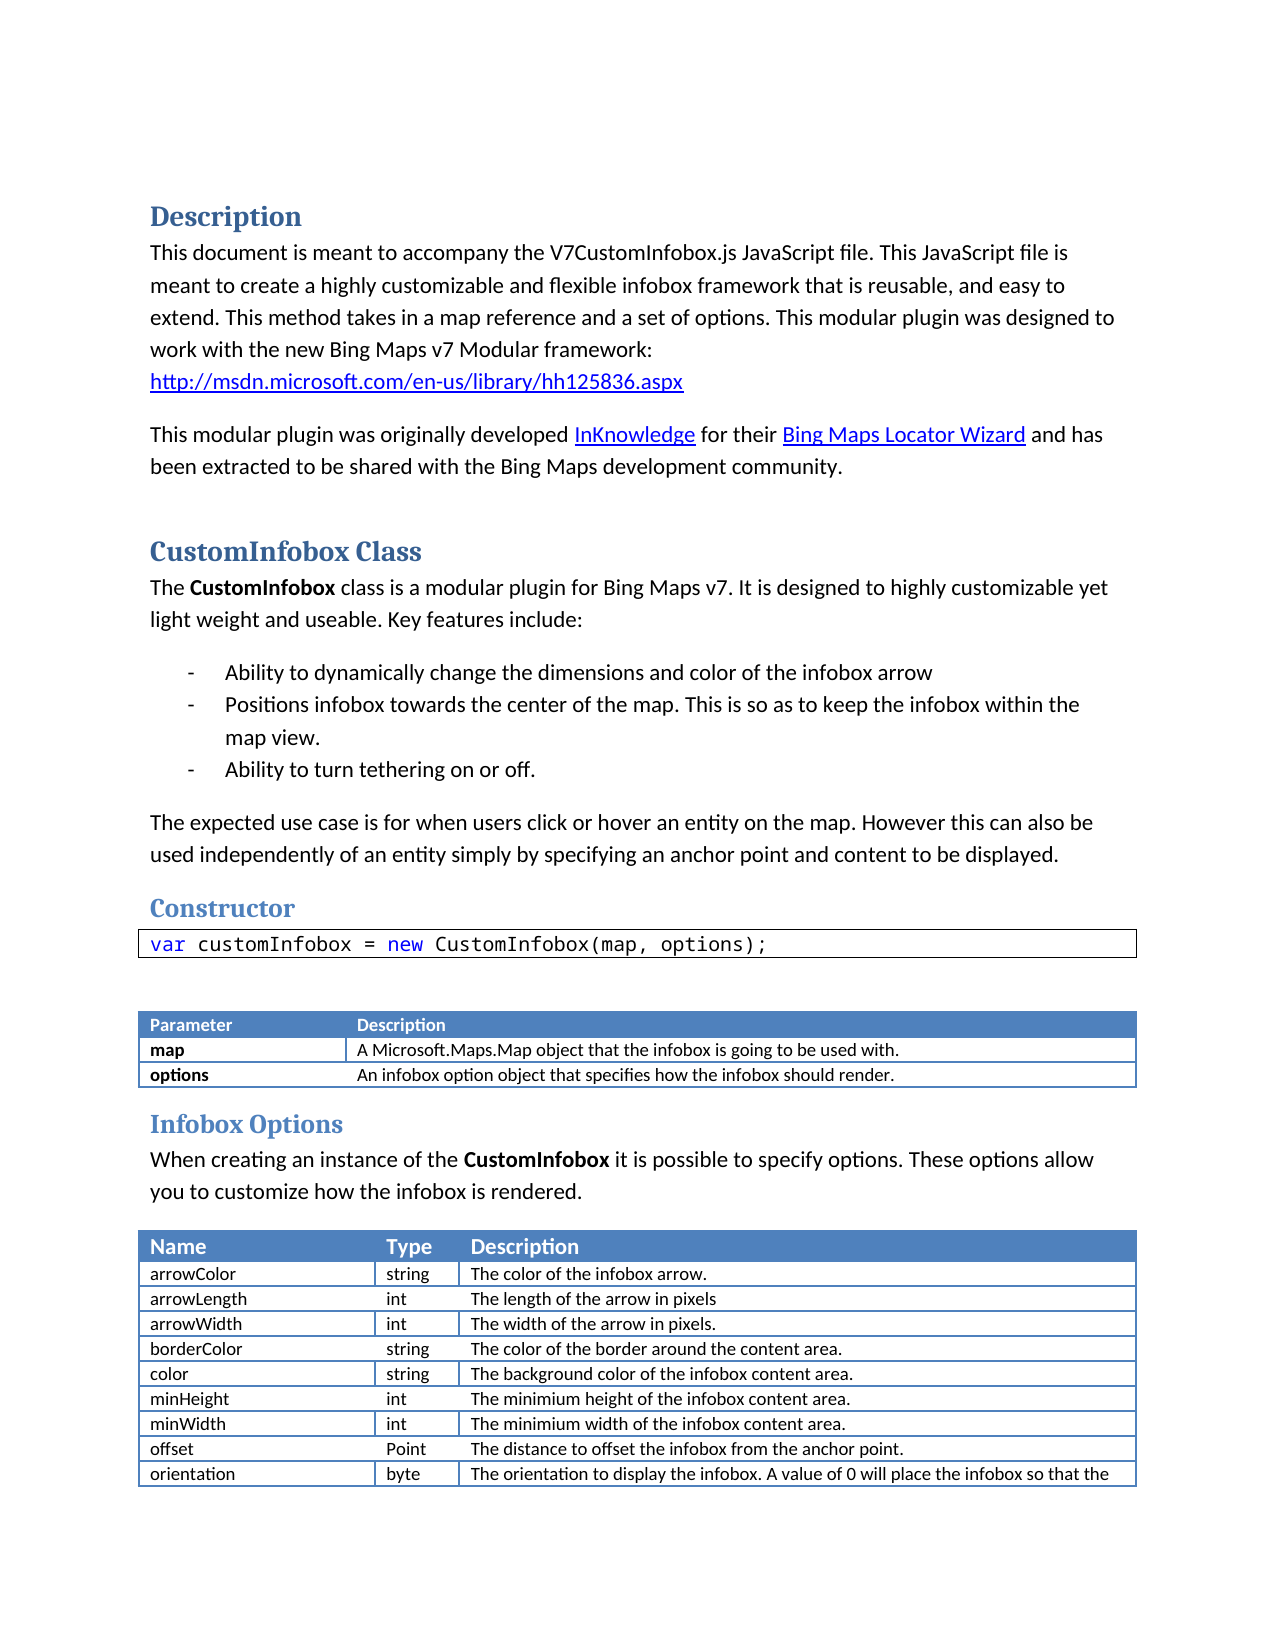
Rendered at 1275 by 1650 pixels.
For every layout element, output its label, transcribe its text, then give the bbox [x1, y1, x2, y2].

table_cell A Microsoft.Maps.Map object that the infobox is going to be used with. [347, 1038, 1135, 1061]
table_cell int [375, 1287, 459, 1310]
list Ability to dynamically change the dimensions and color of the infobox arrow [187, 658, 1125, 686]
table_cell byte [376, 1462, 458, 1485]
table_cell map [140, 1038, 345, 1061]
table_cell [460, 1462, 1135, 1485]
text When creating an instance of the CustomInfobox it is possible to specify options. These options allow you to customize how the infobox is rendered. [150, 1145, 1125, 1205]
list Ability to turn tethering on or off. [187, 755, 1125, 783]
table_cell The background color of the infobox content area. [460, 1362, 1135, 1385]
table_cell minWidth [140, 1412, 374, 1435]
table_cell arrowColor [140, 1262, 374, 1285]
table_cell An infobox option object that specifies how the infobox should render. [346, 1063, 1135, 1086]
table_cell options [140, 1063, 346, 1086]
text The CustomInfobox class is a modular plugin for Bing Maps v7. It is designed to highly customizable yet light weight and useable. Key features include: [150, 573, 1125, 633]
table_cell The color of the border around the content area. [459, 1337, 1135, 1360]
table_cell Point [375, 1437, 459, 1460]
table_header Name [140, 1232, 375, 1260]
text This modular plugin was originally developed InKnowledge for their Bing Maps Locator Wizard and has been extracted to be shared with the Bing Maps development community. [150, 420, 1125, 481]
table_header var customInfobox = new CustomInfobox(map, options); [139, 930, 1136, 957]
table_cell The minimium width of the infobox content area. [460, 1412, 1135, 1435]
table_cell arrowLength [140, 1287, 375, 1310]
table_cell int [376, 1412, 458, 1435]
table_cell The length of the arrow in pixels [459, 1287, 1135, 1310]
subtitle CustomInfobox Class [150, 535, 1125, 568]
table_cell int [376, 1312, 458, 1335]
subtitle Constructor [150, 893, 1125, 924]
table_header Parameter [140, 1013, 346, 1036]
table_cell offset [140, 1437, 375, 1460]
subtitle Infobox Options [150, 1109, 1125, 1140]
subtitle Description [150, 200, 1125, 233]
table_cell string [375, 1337, 459, 1360]
table_cell string [376, 1362, 458, 1385]
text This document is meant to accompany the V7CustomInfobox.js JavaScript file. This JavaScript file is meant to create a highly customizable and flexible infobox framework that is reusable, and easy to extend. This method takes in a map reference and a set of options. This modular plugin was designed to work with the new Bing Maps v7 Modular framework: http://msdn.microsoft.com/en-us/library/hh125836.aspx [150, 238, 1125, 395]
list Positions infobox towards the center of the map. This is so as to keep the infobox within the map view. [187, 691, 1125, 751]
table_cell orientation [140, 1462, 374, 1485]
table_cell string [376, 1262, 458, 1285]
table_cell The minimium height of the infobox content area. [459, 1387, 1135, 1410]
table_header Description [459, 1232, 1135, 1260]
table_cell The distance to offset the infobox from the anchor point. [459, 1437, 1135, 1460]
table_cell int [375, 1387, 459, 1410]
table_cell minHeight [140, 1387, 375, 1410]
table_cell borderColor [140, 1337, 375, 1360]
table_cell The width of the arrow in pixels. [460, 1312, 1135, 1335]
table_cell The color of the infobox arrow. [460, 1262, 1135, 1285]
table_header Type [375, 1232, 459, 1260]
table_cell color [140, 1362, 374, 1385]
text The expected use case is for when users click or hover an entity on the map. However this can also be used independently of an entity simply by specifying an anchor point and content to be displayed. [150, 808, 1125, 868]
table_header Description [346, 1013, 1135, 1036]
table_cell arrowWidth [140, 1312, 374, 1335]
